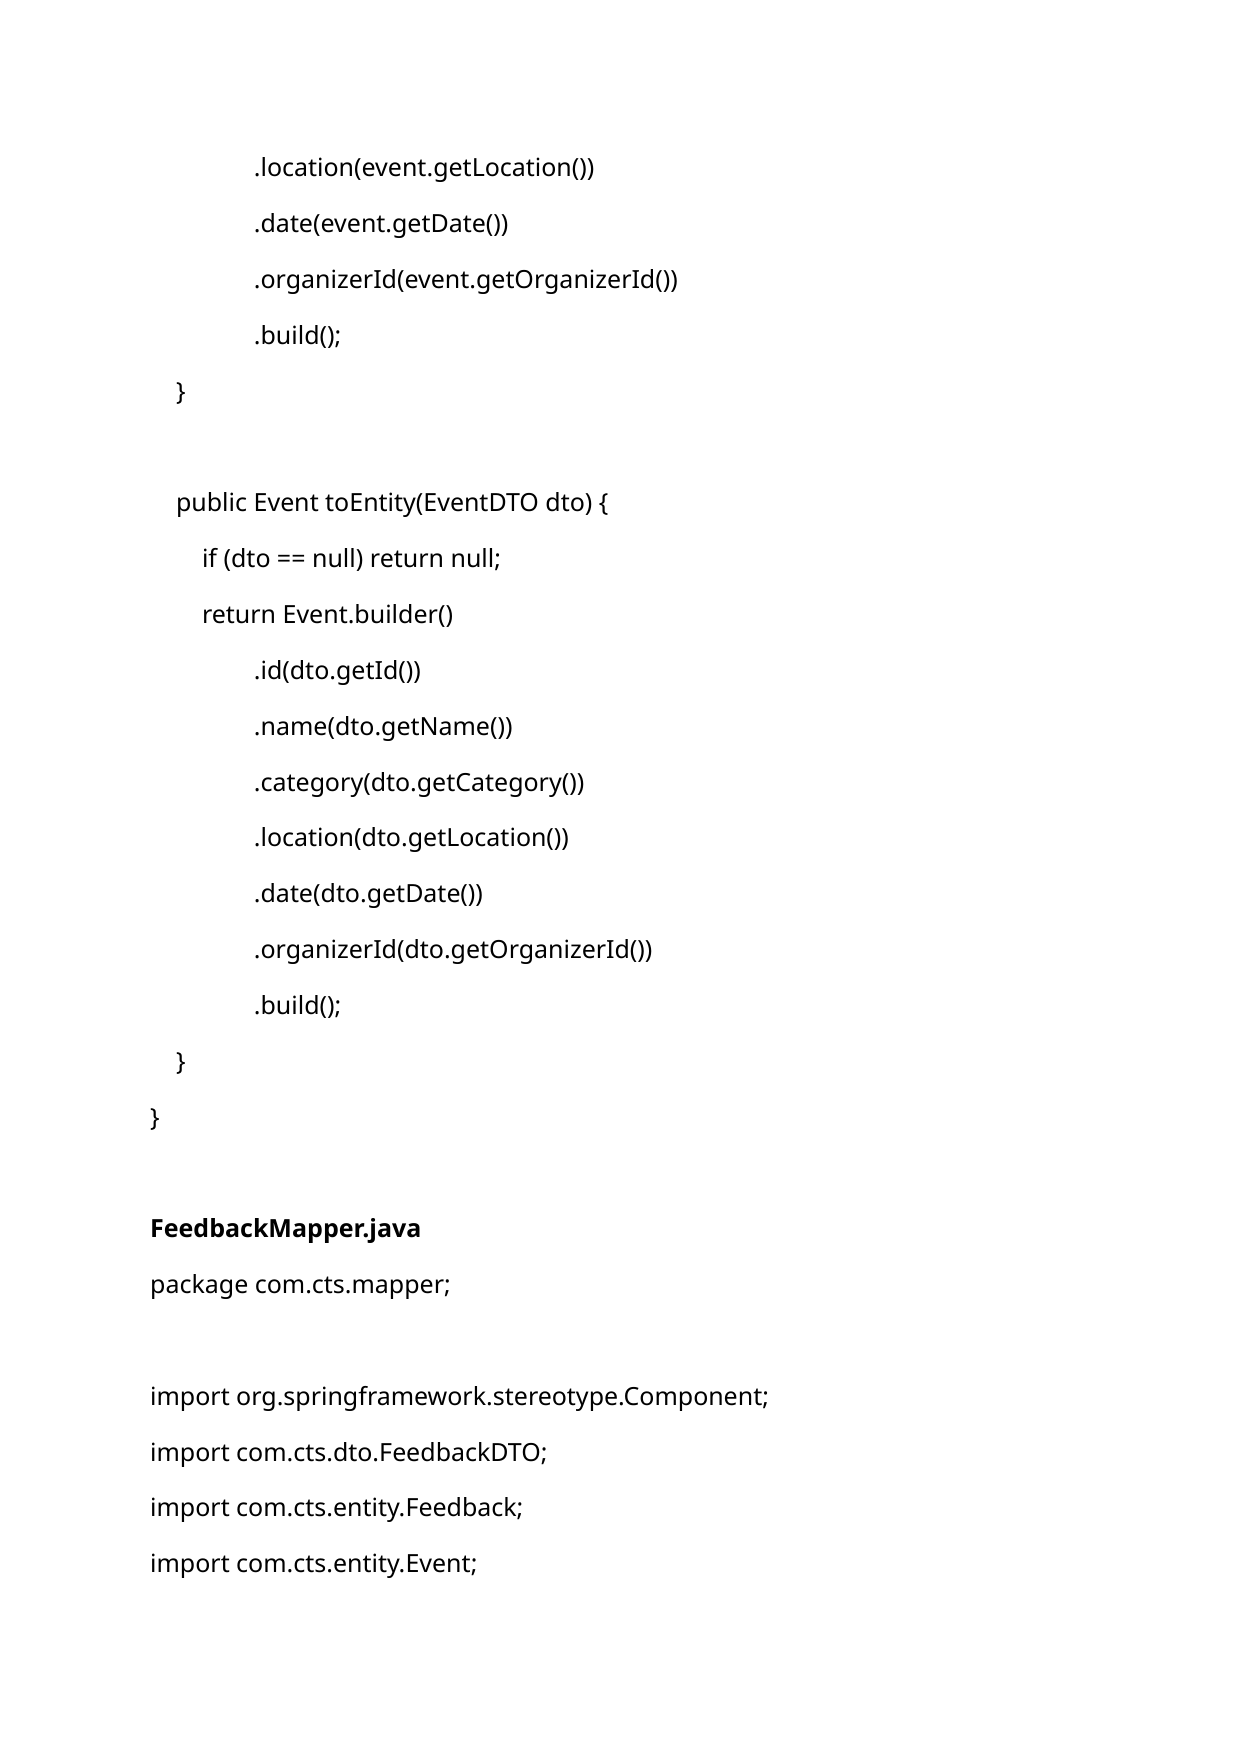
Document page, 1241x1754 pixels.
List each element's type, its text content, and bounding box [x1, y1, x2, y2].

text .date(dto.getDate()) [150, 876, 1090, 910]
text package com.cts.mapper; [150, 1267, 1090, 1301]
text .organizerId(event.getOrganizerId()) [150, 262, 1090, 296]
text .id(dto.getId()) [150, 652, 1090, 687]
text import com.cts.entity.Event; [150, 1546, 1090, 1580]
text FeedbackMapper.java [150, 1211, 1090, 1245]
text } [150, 1099, 1090, 1133]
text .organizerId(dto.getOrganizerId()) [150, 932, 1090, 966]
text .build(); [150, 317, 1090, 352]
text } [150, 1043, 1090, 1077]
text } [150, 373, 1090, 407]
text .location(dto.getLocation()) [150, 820, 1090, 854]
text .category(dto.getCategory()) [150, 764, 1090, 798]
text .build(); [150, 987, 1090, 1022]
text public Event toEntity(EventDTO dto) { [150, 485, 1090, 519]
text return Event.builder() [150, 597, 1090, 631]
text import org.springframework.stereotype.Component; [150, 1378, 1090, 1412]
text .date(event.getDate()) [150, 206, 1090, 240]
text import com.cts.entity.Feedback; [150, 1490, 1090, 1524]
text .name(dto.getName()) [150, 708, 1090, 742]
text import com.cts.dto.FeedbackDTO; [150, 1434, 1090, 1468]
text if (dto == null) return null; [150, 541, 1090, 575]
text .location(event.getLocation()) [150, 150, 1090, 184]
